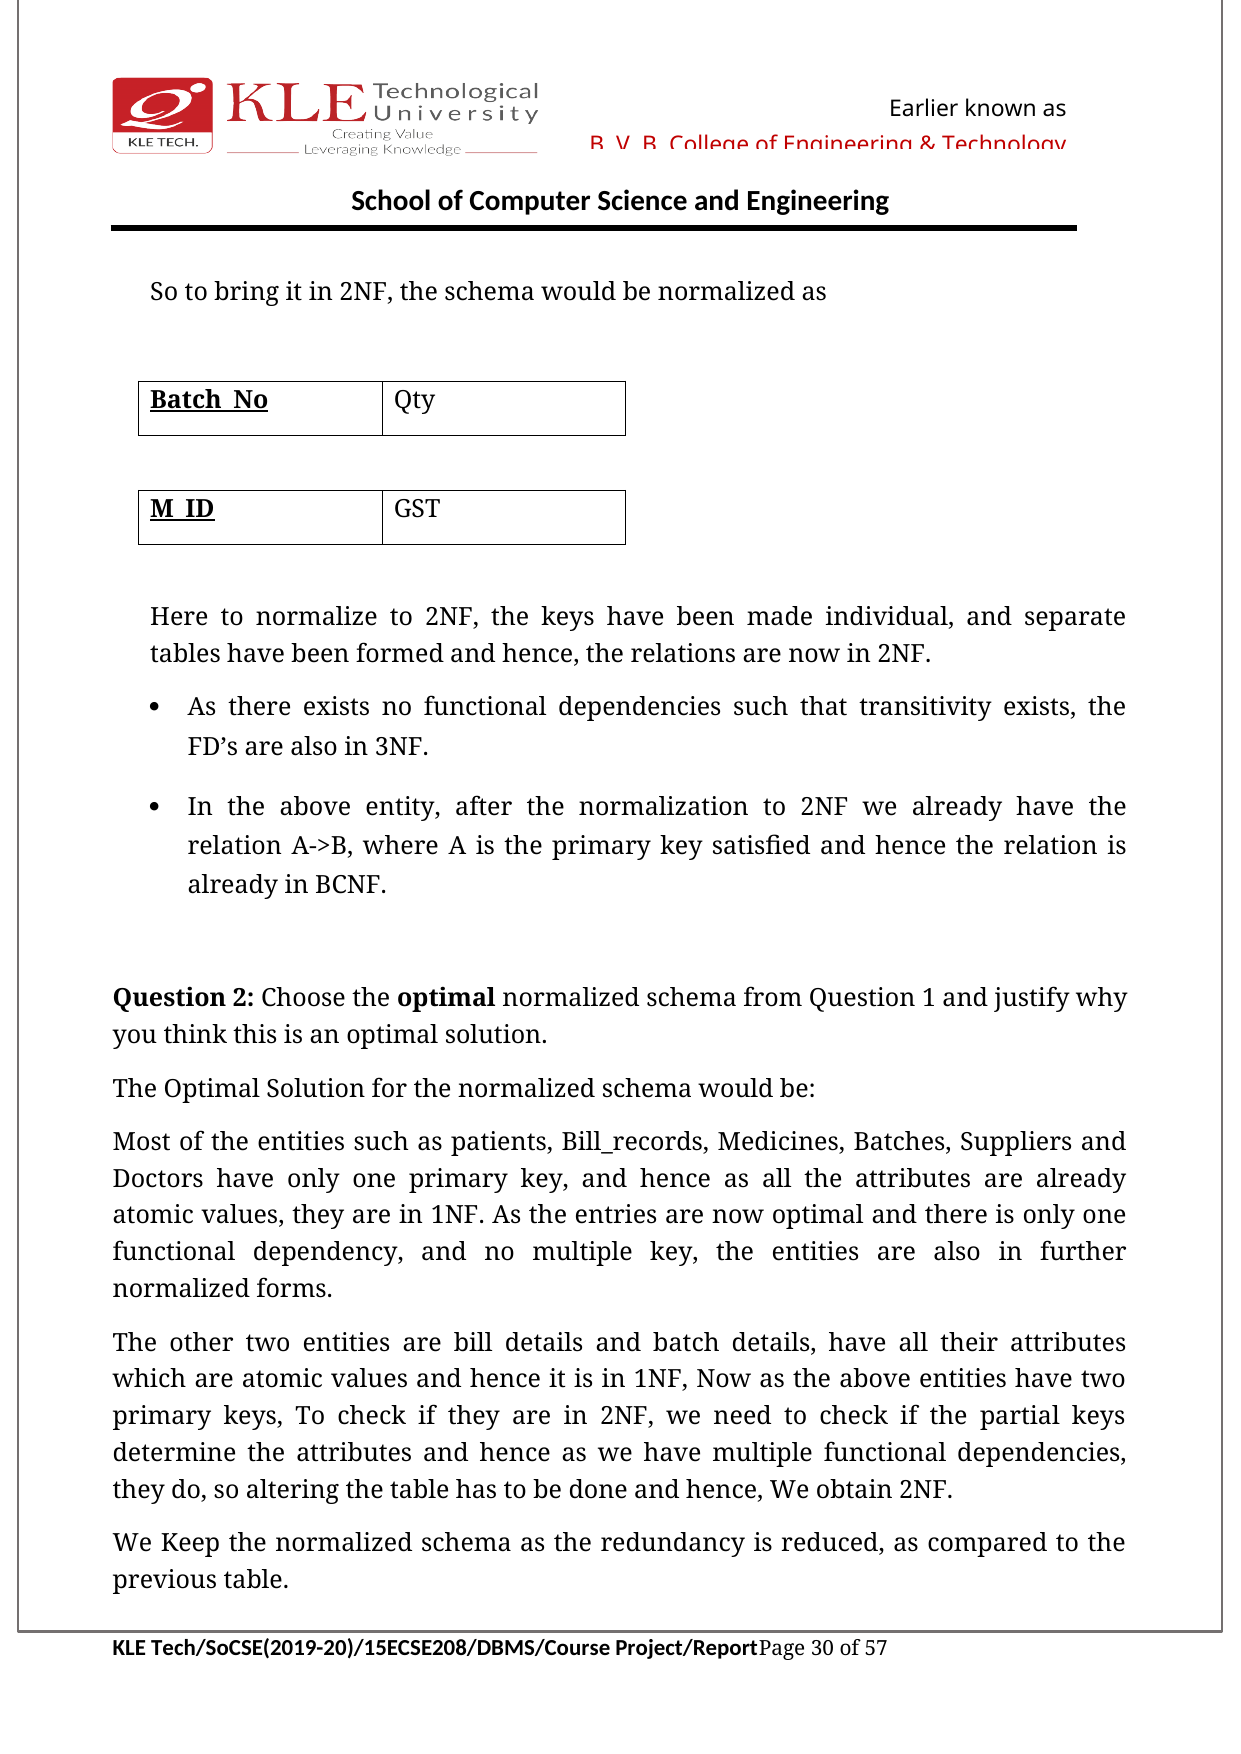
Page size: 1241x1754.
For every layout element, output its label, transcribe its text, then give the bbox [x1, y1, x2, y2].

text So to bring it in 2NF, the schema would be normalized as [150, 274, 1128, 308]
table_header Qty [383, 382, 625, 435]
text Here to normalize to 2NF, the keys have been made individual, and separate tables have been formed and hence, the relations are now in 2NF. [150, 599, 1128, 670]
text We Keep the normalized schema as the redundancy is reduced, as compared to the previous table. [112, 1525, 1128, 1596]
table_header M_ID [139, 491, 382, 544]
text Most of the entities such as patients, Bill_records, Medicines, Batches, Suppliers and Doctors have only one primary key, and hence as all the attributes are already atomic values, they are in 1NF. As the entries are now optimal and there is only one functional dependency, and no multiple key, the entities are also in further normalized forms. [112, 1124, 1128, 1305]
picture [112, 73, 543, 157]
table_header Batch_No [139, 382, 382, 435]
text Question 2: Choose the optimal normalized schema from Question 1 and justify why you think this is an optimal solution. [112, 980, 1128, 1051]
table_header GST [383, 491, 625, 544]
text The other two entities are bill details and batch details, have all their attributes which are atomic values and hence it is in 1NF, Now as the above entities have two primary keys, To check if they are in 2NF, we need to check if the partial keys determine the attributes and hence as we have multiple functional dependencies, they do, so altering the table has to be done and hence, We obtain 2NF. [112, 1324, 1128, 1505]
list In the above entity, after the normalization to 2NF we already have the relation A->B, where A is the primary key satisfied and hence the relation is already in BCNF. [150, 788, 1128, 901]
text The Optimal Solution for the normalized schema would be: [112, 1070, 1128, 1104]
list As there exists no functional dependencies such that transitivity exists, the FD’s are also in 3NF. [150, 689, 1128, 762]
